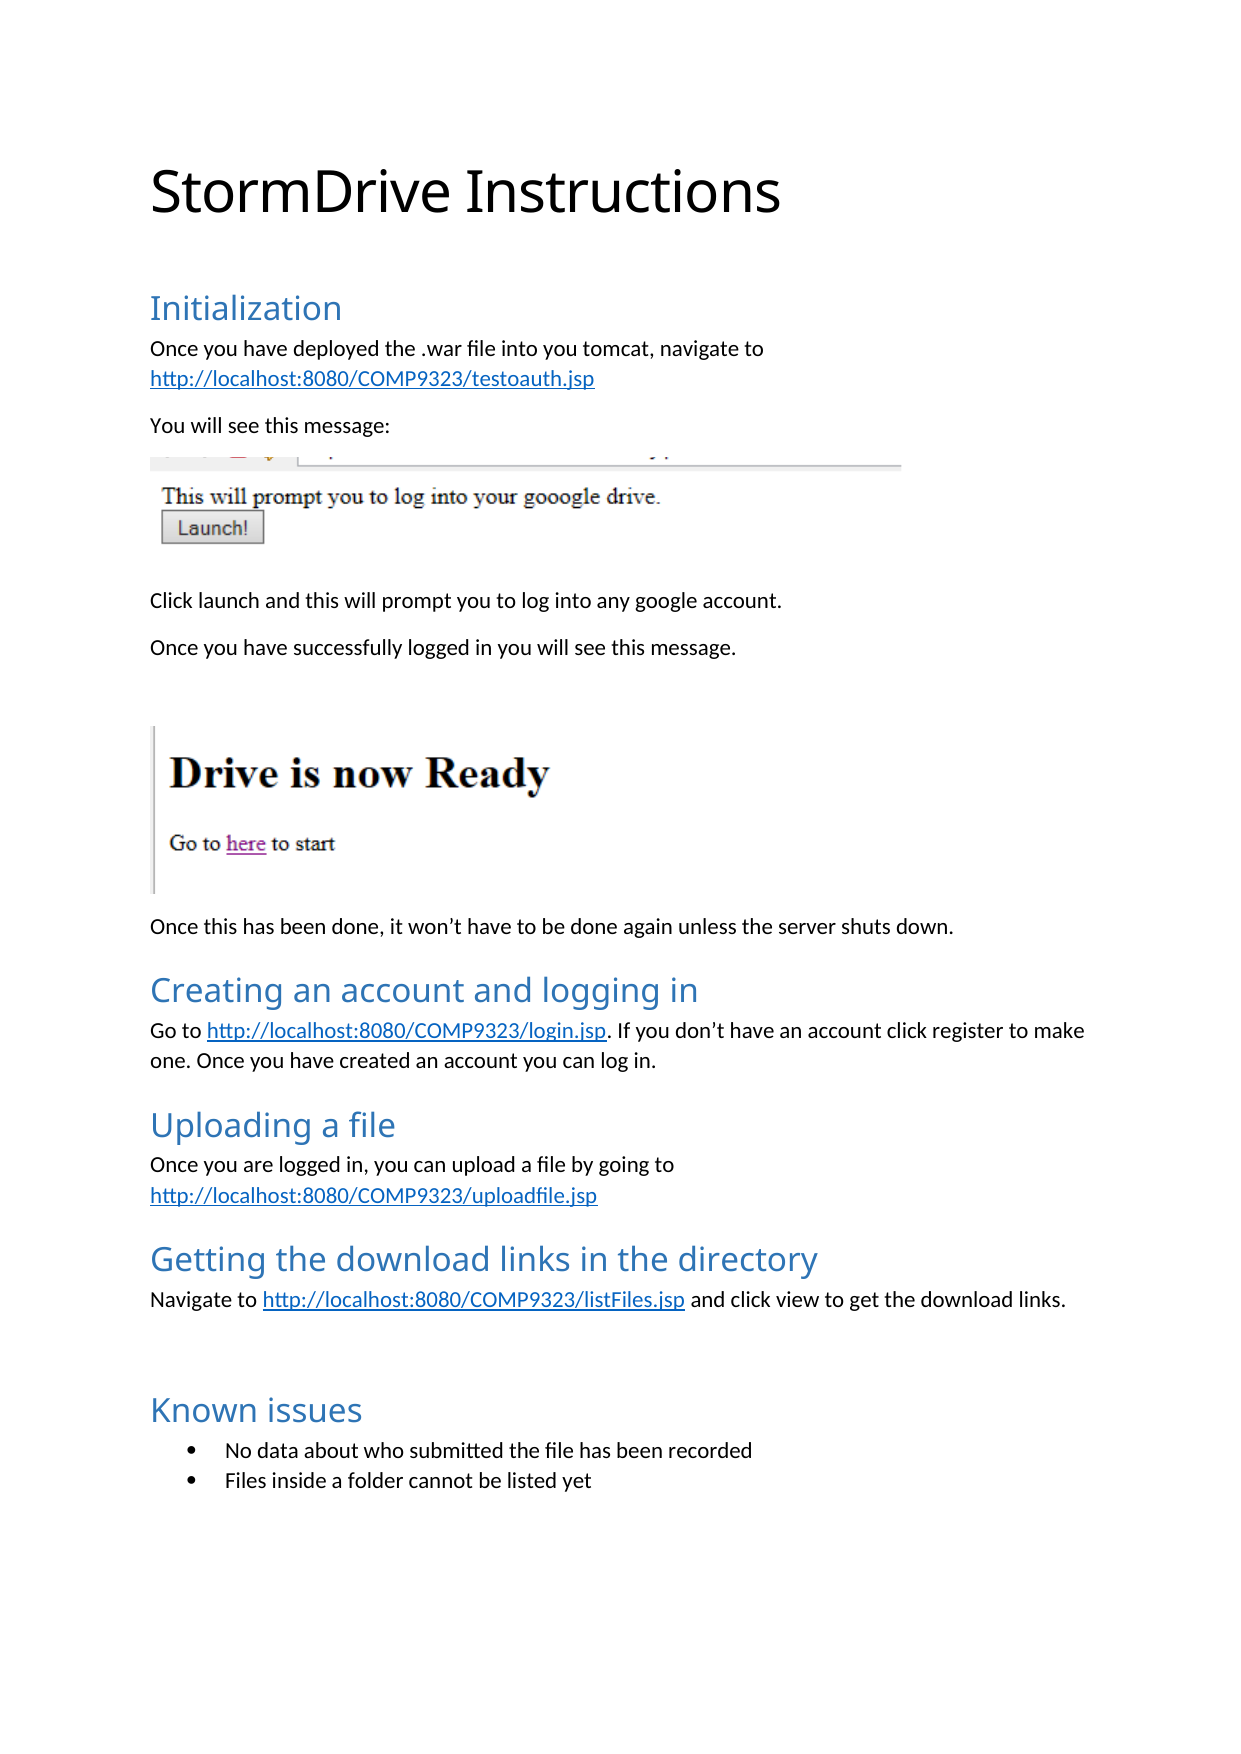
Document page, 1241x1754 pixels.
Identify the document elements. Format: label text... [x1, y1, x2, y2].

text Go to http://localhost:8080/COMP9323/login.jsp. If you don’t have an account click register to make one. Once you have created an account you can log in. [150, 1016, 1090, 1074]
picture [150, 457, 902, 567]
list No data about who submitted the file has been recorded [187, 1436, 1090, 1464]
text Click launch and this will prompt you to log into any google account. [150, 586, 1090, 614]
text Once you have successfully logged in you will see this message. [150, 633, 1090, 661]
text You will see this message: [150, 411, 1090, 439]
text Once you are logged in, you can upload a file by going to http://localhost:8080/COMP9323/uploadfile.jsp [150, 1151, 1090, 1209]
text Once this has been done, it won’t have to be done again unless the server shuts down. [150, 912, 1090, 940]
title StormDrive Instructions [150, 150, 1090, 229]
text Navigate to http://localhost:8080/COMP9323/listFiles.jsp and click view to get the download links. [150, 1285, 1090, 1313]
picture [150, 726, 555, 894]
list Files inside a folder cannot be listed yet [187, 1466, 1090, 1494]
subtitle Getting the download links in the directory [150, 1236, 1090, 1281]
subtitle Known issues [150, 1387, 1090, 1432]
subtitle Uploading a file [150, 1102, 1090, 1147]
subtitle Initialization [150, 285, 1090, 330]
text Once you have deployed the .war file into you tomcat, navigate to http://localhost:8080/COMP9323/testoauth.jsp [150, 334, 1090, 392]
subtitle Creating an account and logging in [150, 967, 1090, 1013]
